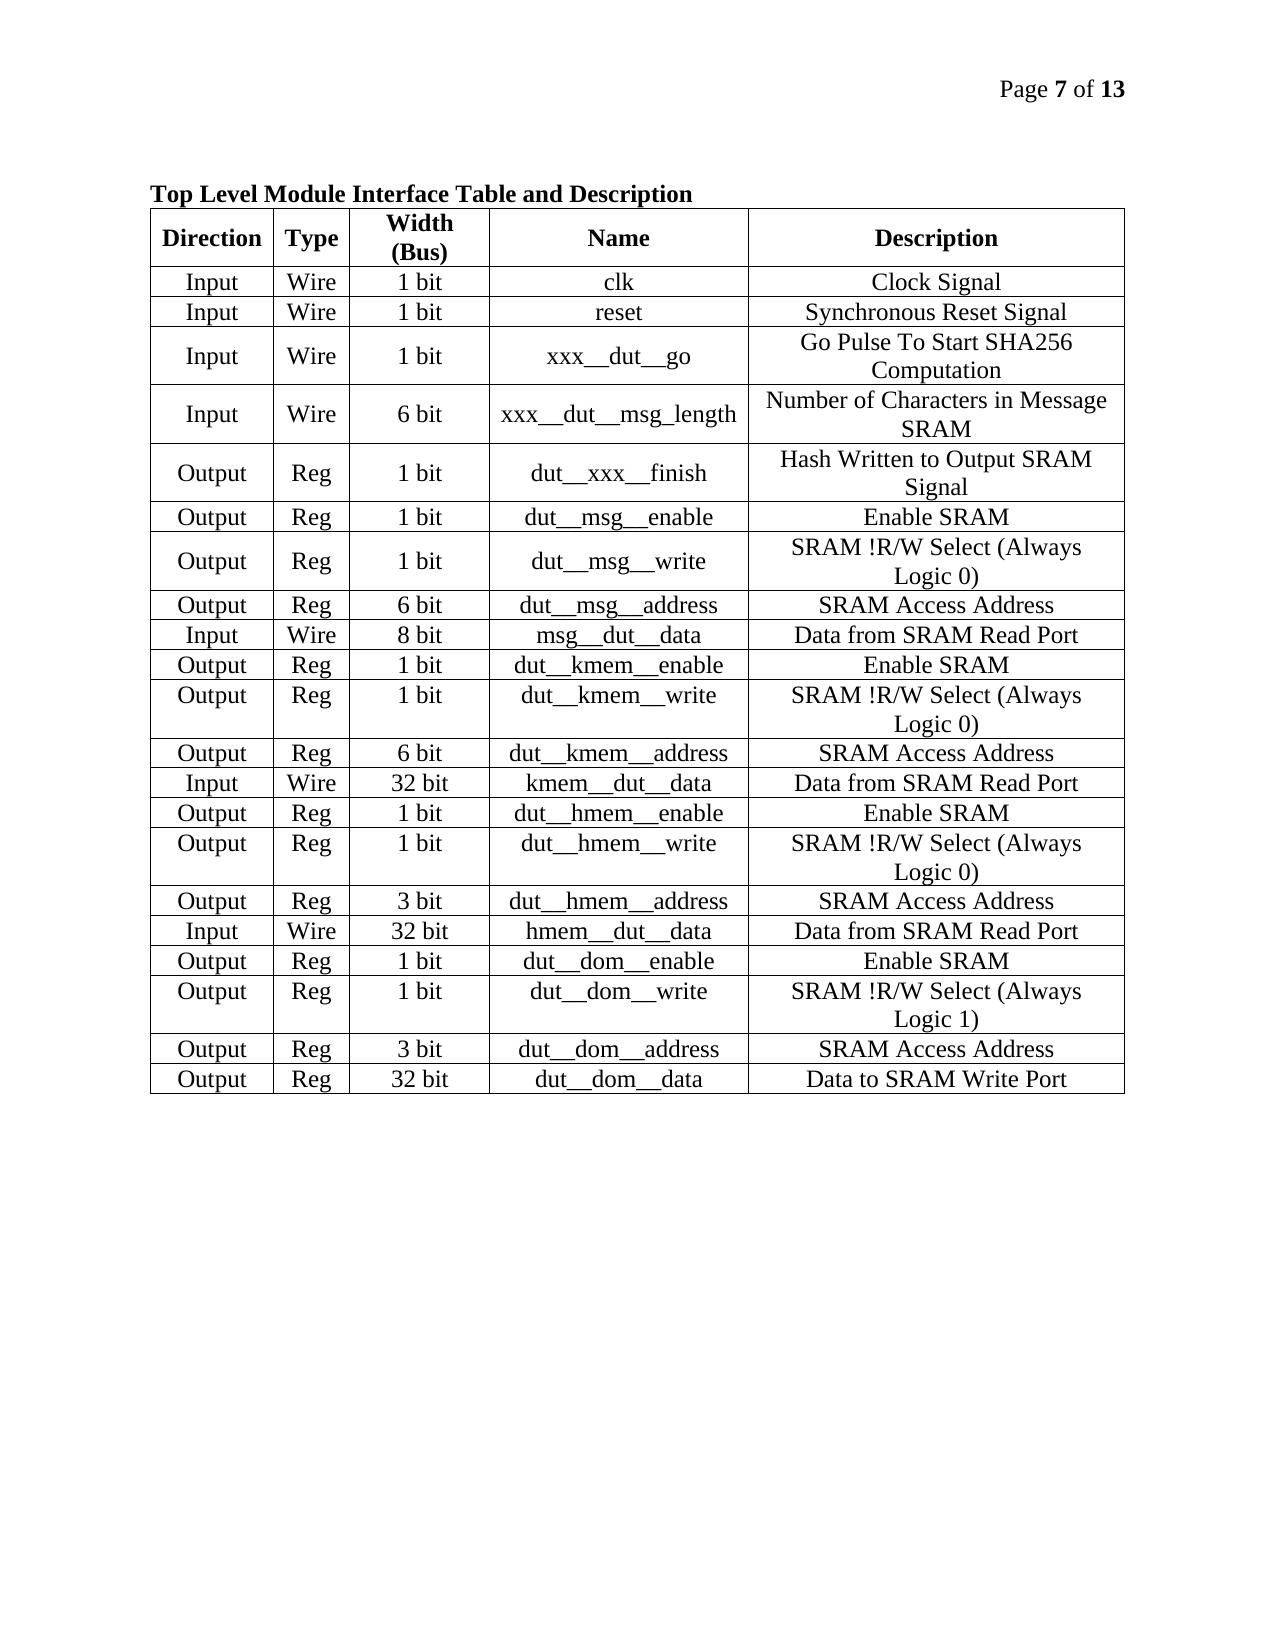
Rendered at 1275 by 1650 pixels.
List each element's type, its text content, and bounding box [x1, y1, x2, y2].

table_cell Wire [274, 385, 349, 443]
table_cell Reg [274, 532, 349, 589]
text Top Level Module Interface Table and Description [150, 179, 1125, 207]
table_cell Input [151, 620, 273, 649]
table_cell Enable SRAM [749, 650, 1124, 679]
table_cell 32 bit [350, 768, 489, 797]
table_cell Wire [274, 267, 349, 296]
table_cell 1 bit [350, 444, 489, 501]
table_cell Enable SRAM [749, 946, 1124, 975]
table_cell Go Pulse To Start SHA256 Computation [749, 327, 1124, 384]
table_cell Reg [274, 1034, 349, 1063]
table_cell Output [151, 976, 273, 1033]
table_cell dut__msg__write [490, 532, 748, 589]
table_cell Number of Characters in Message SRAM [749, 385, 1124, 443]
table_cell Reg [274, 650, 349, 679]
table_cell 6 bit [350, 385, 489, 443]
table_cell Enable SRAM [749, 502, 1124, 531]
table_cell Output [151, 502, 273, 531]
table_cell dut__xxx__finish [490, 444, 748, 501]
table_cell Output [151, 828, 273, 885]
table_cell 3 bit [350, 1034, 489, 1063]
table_cell Wire [274, 620, 349, 649]
table_cell 6 bit [350, 591, 489, 619]
table_cell Output [151, 444, 273, 501]
table_cell 32 bit [350, 1064, 489, 1093]
table_cell 3 bit [350, 886, 489, 915]
table_cell dut__dom__address [490, 1034, 748, 1063]
table_cell Reg [274, 798, 349, 827]
table_cell SRAM Access Address [749, 739, 1124, 767]
table_cell reset [490, 297, 748, 326]
table_header Type [274, 209, 349, 266]
table_cell 1 bit [350, 267, 489, 296]
table_cell Output [151, 946, 273, 975]
table_cell SRAM !R/W Select (Always Logic 0) [749, 532, 1124, 589]
table_cell msg__dut__data [490, 620, 748, 649]
table_cell kmem__dut__data [490, 768, 748, 797]
table_cell Reg [274, 946, 349, 975]
table_cell Input [151, 385, 273, 443]
table_cell SRAM !R/W Select (Always Logic 1) [749, 976, 1124, 1033]
table_header Direction [151, 209, 273, 266]
table_cell 1 bit [350, 650, 489, 679]
table_cell 1 bit [350, 946, 489, 975]
table_header Description [749, 209, 1124, 266]
table_cell dut__dom__write [490, 976, 748, 1033]
table_cell Synchronous Reset Signal [749, 297, 1124, 326]
table_header Width (Bus) [350, 209, 489, 266]
table_cell Output [151, 798, 273, 827]
table_cell Output [151, 1034, 273, 1063]
table_cell dut__kmem__write [490, 680, 748, 737]
table_cell Reg [274, 739, 349, 767]
table_cell 8 bit [350, 620, 489, 649]
table_cell Input [151, 768, 273, 797]
table_cell xxx__dut__go [490, 327, 748, 384]
table_cell dut__hmem__write [490, 828, 748, 885]
table_cell 1 bit [350, 532, 489, 589]
table_cell Hash Written to Output SRAM Signal [749, 444, 1124, 501]
table_cell Reg [274, 976, 349, 1033]
table_cell clk [490, 267, 748, 296]
table_cell Data from SRAM Read Port [749, 768, 1124, 797]
table_cell Wire [274, 768, 349, 797]
table_cell Output [151, 739, 273, 767]
table_cell 1 bit [350, 976, 489, 1033]
table_cell Input [151, 327, 273, 384]
table_cell 32 bit [350, 916, 489, 945]
table_cell Data to SRAM Write Port [749, 1064, 1124, 1093]
table_cell Output [151, 650, 273, 679]
table_cell Wire [274, 327, 349, 384]
table_cell 1 bit [350, 327, 489, 384]
table_cell Output [151, 1064, 273, 1093]
table_cell dut__kmem__address [490, 739, 748, 767]
table_cell xxx__dut__msg_length [490, 385, 748, 443]
table_cell Data from SRAM Read Port [749, 620, 1124, 649]
table_cell 1 bit [350, 502, 489, 531]
table_cell dut__kmem__enable [490, 650, 748, 679]
table_cell Input [151, 916, 273, 945]
table_cell 1 bit [350, 798, 489, 827]
table_cell 6 bit [350, 739, 489, 767]
table_cell Output [151, 591, 273, 619]
table_cell dut__hmem__address [490, 886, 748, 915]
table_cell dut__msg__enable [490, 502, 748, 531]
table_cell dut__hmem__enable [490, 798, 748, 827]
table_cell Input [151, 297, 273, 326]
table_cell Wire [274, 297, 349, 326]
table_cell Input [151, 267, 273, 296]
table_cell Reg [274, 591, 349, 619]
table_cell SRAM !R/W Select (Always Logic 0) [749, 680, 1124, 737]
table_cell SRAM Access Address [749, 886, 1124, 915]
table_cell hmem__dut__data [490, 916, 748, 945]
table_cell Reg [274, 680, 349, 737]
table_cell SRAM !R/W Select (Always Logic 0) [749, 828, 1124, 885]
table_cell SRAM Access Address [749, 591, 1124, 619]
table_cell Reg [274, 1064, 349, 1093]
table_header Name [490, 209, 748, 266]
table_cell 1 bit [350, 297, 489, 326]
table_cell Reg [274, 444, 349, 501]
table_cell dut__dom__data [490, 1064, 748, 1093]
table_cell Output [151, 532, 273, 589]
table_cell Enable SRAM [749, 798, 1124, 827]
table_cell dut__dom__enable [490, 946, 748, 975]
table_cell 1 bit [350, 828, 489, 885]
table_cell Output [151, 886, 273, 915]
table_cell Clock Signal [749, 267, 1124, 296]
table_cell Data from SRAM Read Port [749, 916, 1124, 945]
table_cell dut__msg__address [490, 591, 748, 619]
table_cell Reg [274, 886, 349, 915]
table_cell SRAM Access Address [749, 1034, 1124, 1063]
table_cell Reg [274, 828, 349, 885]
table_cell Output [151, 680, 273, 737]
table_cell Reg [274, 502, 349, 531]
table_cell Wire [274, 916, 349, 945]
table_cell 1 bit [350, 680, 489, 737]
